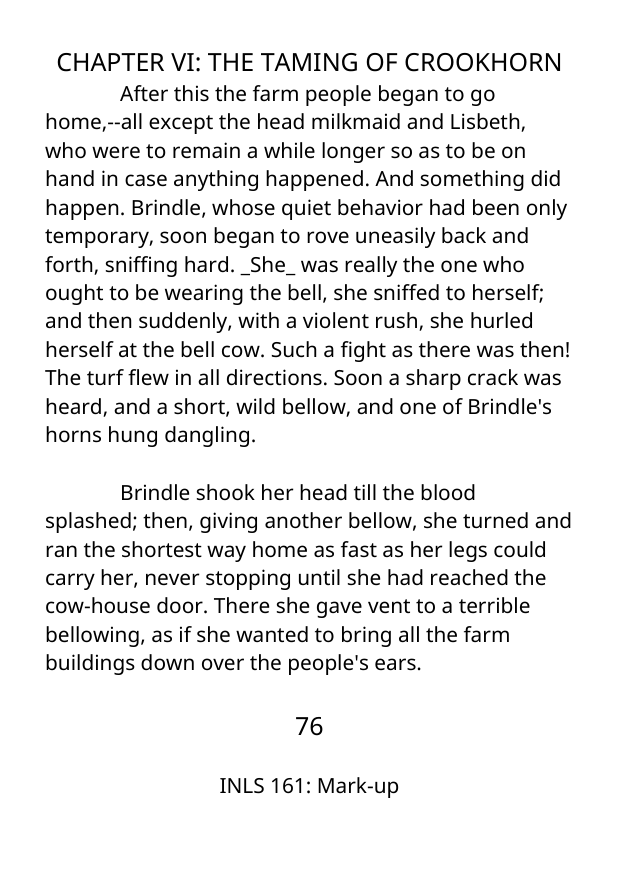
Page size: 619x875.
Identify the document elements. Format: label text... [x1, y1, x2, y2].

text Brindle shook her head till the blood splashed; then, giving another bellow, she turned and ran the shortest way home as fast as her legs could carry her, never stopping until she had reached the cow-house door. There she gave vent to a terrible bellowing, as if she wanted to bring all the farm buildings down over the people's ears. [45, 478, 574, 677]
text After this the farm people began to go home,--all except the head milkmaid and Lisbeth, who were to remain a while longer so as to be on hand in case anything happened. And something did happen. Brindle, whose quiet behavior had been only temporary, soon began to rove uneasily back and forth, sniffing hard. _She_ was really the one who ought to be wearing the bell, she sniffed to herself; and then suddenly, with a violent rush, she hurled herself at the bell cow. Such a fight as there was then! The turf flew in all directions. Soon a sharp crack was heard, and a short, wild bellow, and one of Brindle's horns hung dangling. [45, 79, 574, 449]
